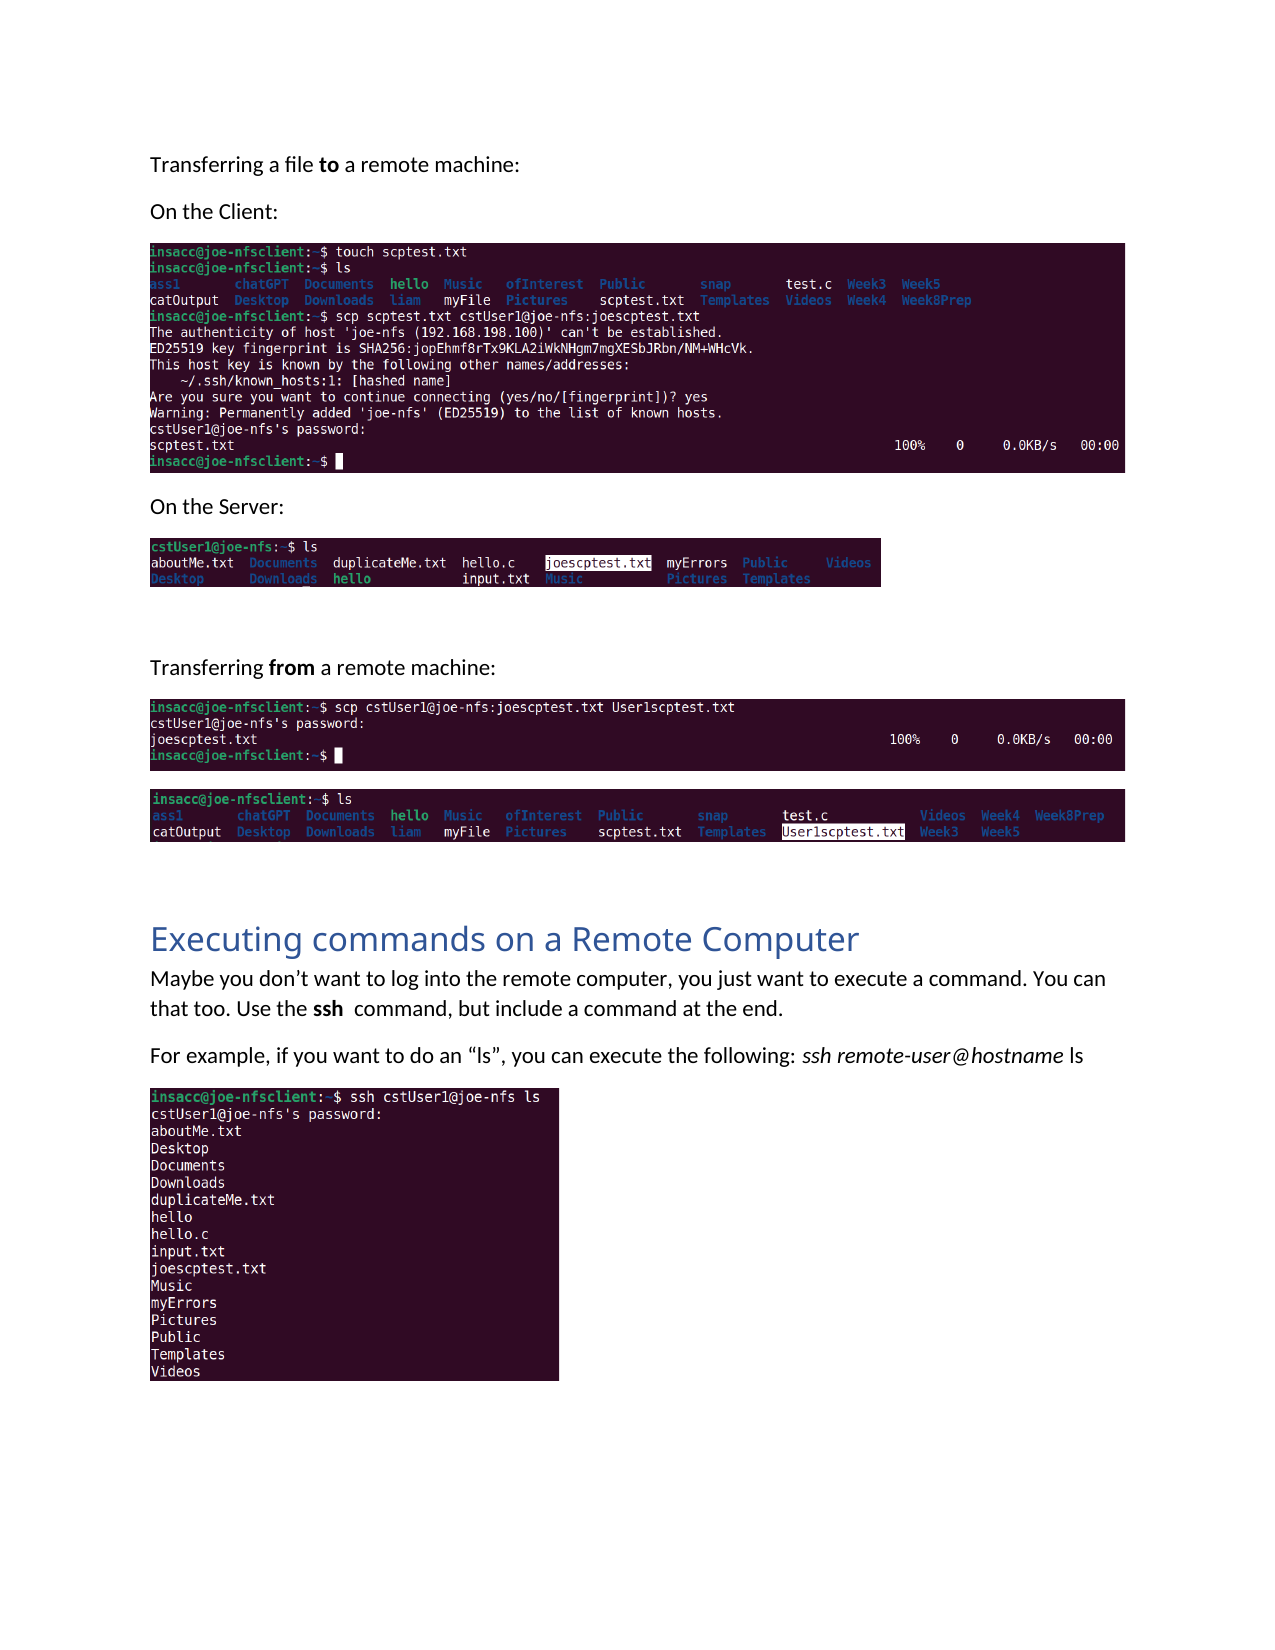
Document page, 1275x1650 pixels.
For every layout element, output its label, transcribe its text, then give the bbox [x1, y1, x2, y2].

picture [150, 243, 1125, 473]
picture [150, 538, 881, 587]
picture [150, 1088, 560, 1381]
text Transferring a file to a remote machine: [150, 150, 1125, 178]
picture [150, 789, 1125, 842]
text For example, if you want to do an “ls”, you can execute the following: ssh remote-user@hostname ls [150, 1041, 1125, 1069]
text Maybe you don’t want to log into the remote computer, you just want to execute a command. You can that too. Use the ssh command, but include a command at the end. [150, 964, 1125, 1022]
picture [150, 699, 1125, 771]
text Transferring from a remote machine: [150, 653, 1125, 681]
text On the Server: [150, 492, 1125, 520]
text On the Client: [150, 197, 1125, 225]
subtitle Executing commands on a Remote Computer [150, 915, 1125, 961]
